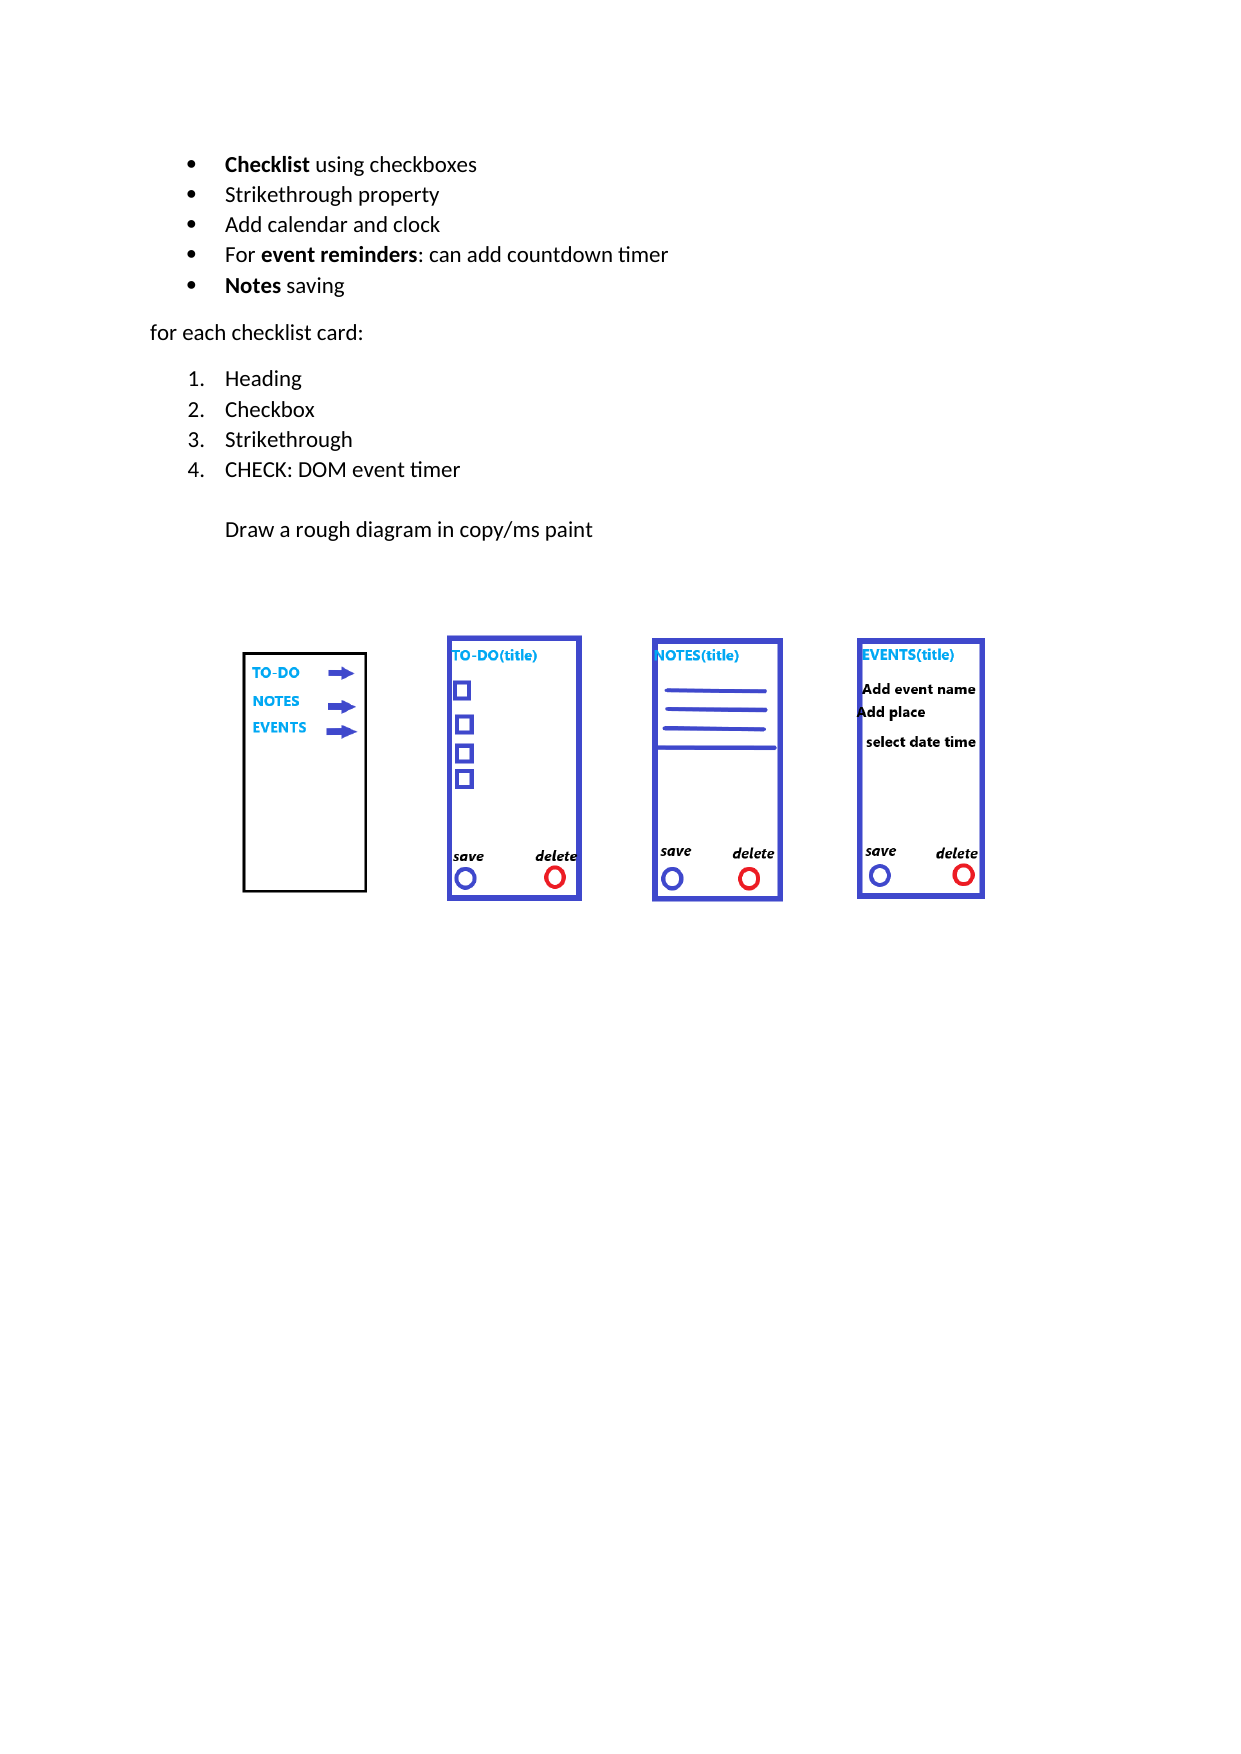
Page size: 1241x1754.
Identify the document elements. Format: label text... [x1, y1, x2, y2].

list Heading [187, 364, 1090, 393]
list Strikethrough [187, 425, 1090, 453]
list Draw a rough diagram in copy/ms paint [225, 516, 1090, 544]
list Notes saving [187, 271, 1090, 299]
list Checkbox [187, 395, 1090, 423]
list Checklist using checkboxes [187, 150, 1090, 178]
list Strikethrough property [187, 180, 1090, 208]
text for each checklist card: [150, 318, 1090, 346]
list For event reminders: can add countdown timer [187, 241, 1090, 269]
picture [225, 606, 1166, 994]
list Add calendar and clock [187, 210, 1090, 238]
list CHECK: DOM event timer [187, 455, 1090, 483]
